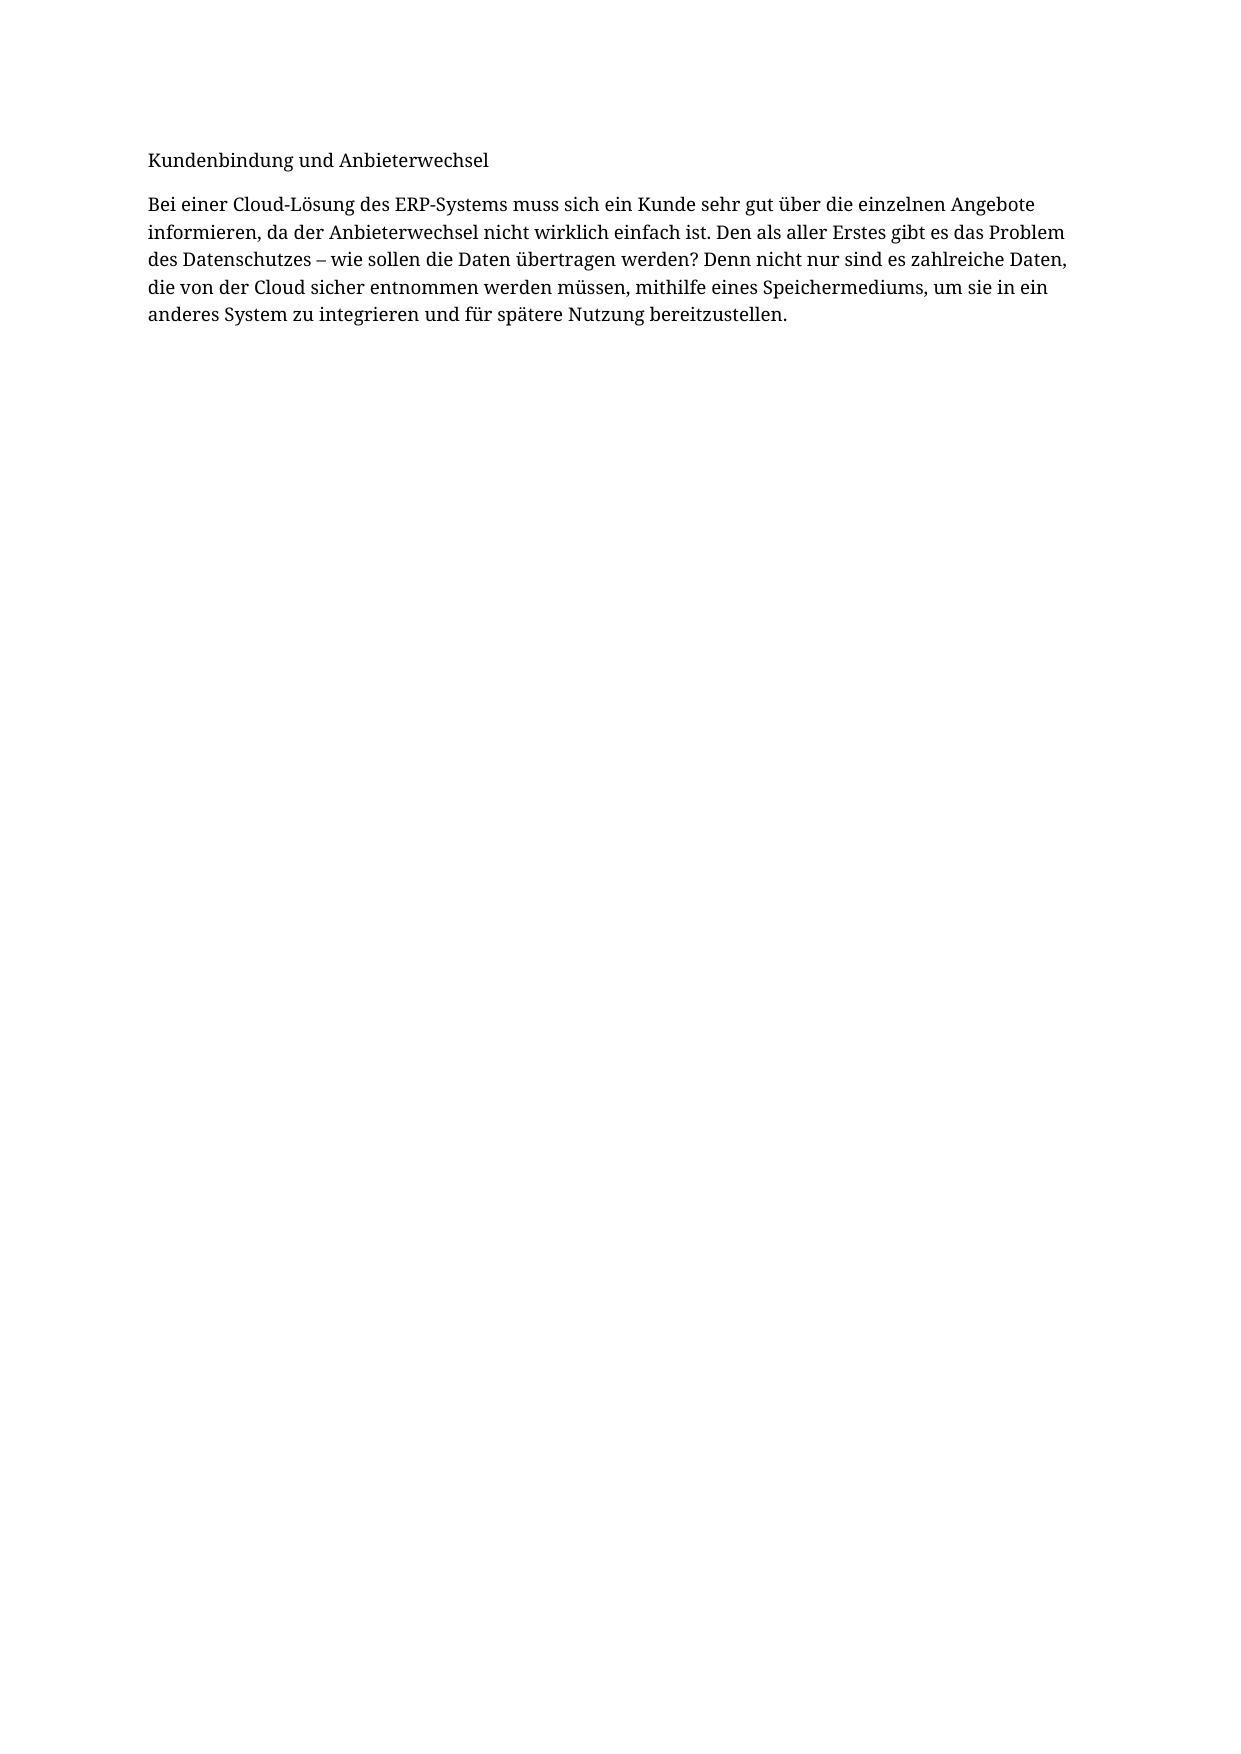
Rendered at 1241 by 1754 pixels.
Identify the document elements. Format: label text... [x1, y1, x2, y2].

text Bei einer Cloud-Lösung des ERP-Systems muss sich ein Kunde sehr gut über die einzelnen Angebote informieren, da der Anbieterwechsel nicht wirklich einfach ist. Den als aller Erstes gibt es das Problem des Datenschutzes – wie sollen die Daten übertragen werden? Denn nicht nur sind es zahlreiche Daten, die von der Cloud sicher entnommen werden müssen, mithilfe eines Speichermediums, um sie in ein anderes System zu integrieren und für spätere Nutzung bereitzustellen. [148, 192, 1093, 327]
text Kundenbindung und Anbieterwechsel [148, 148, 1093, 173]
